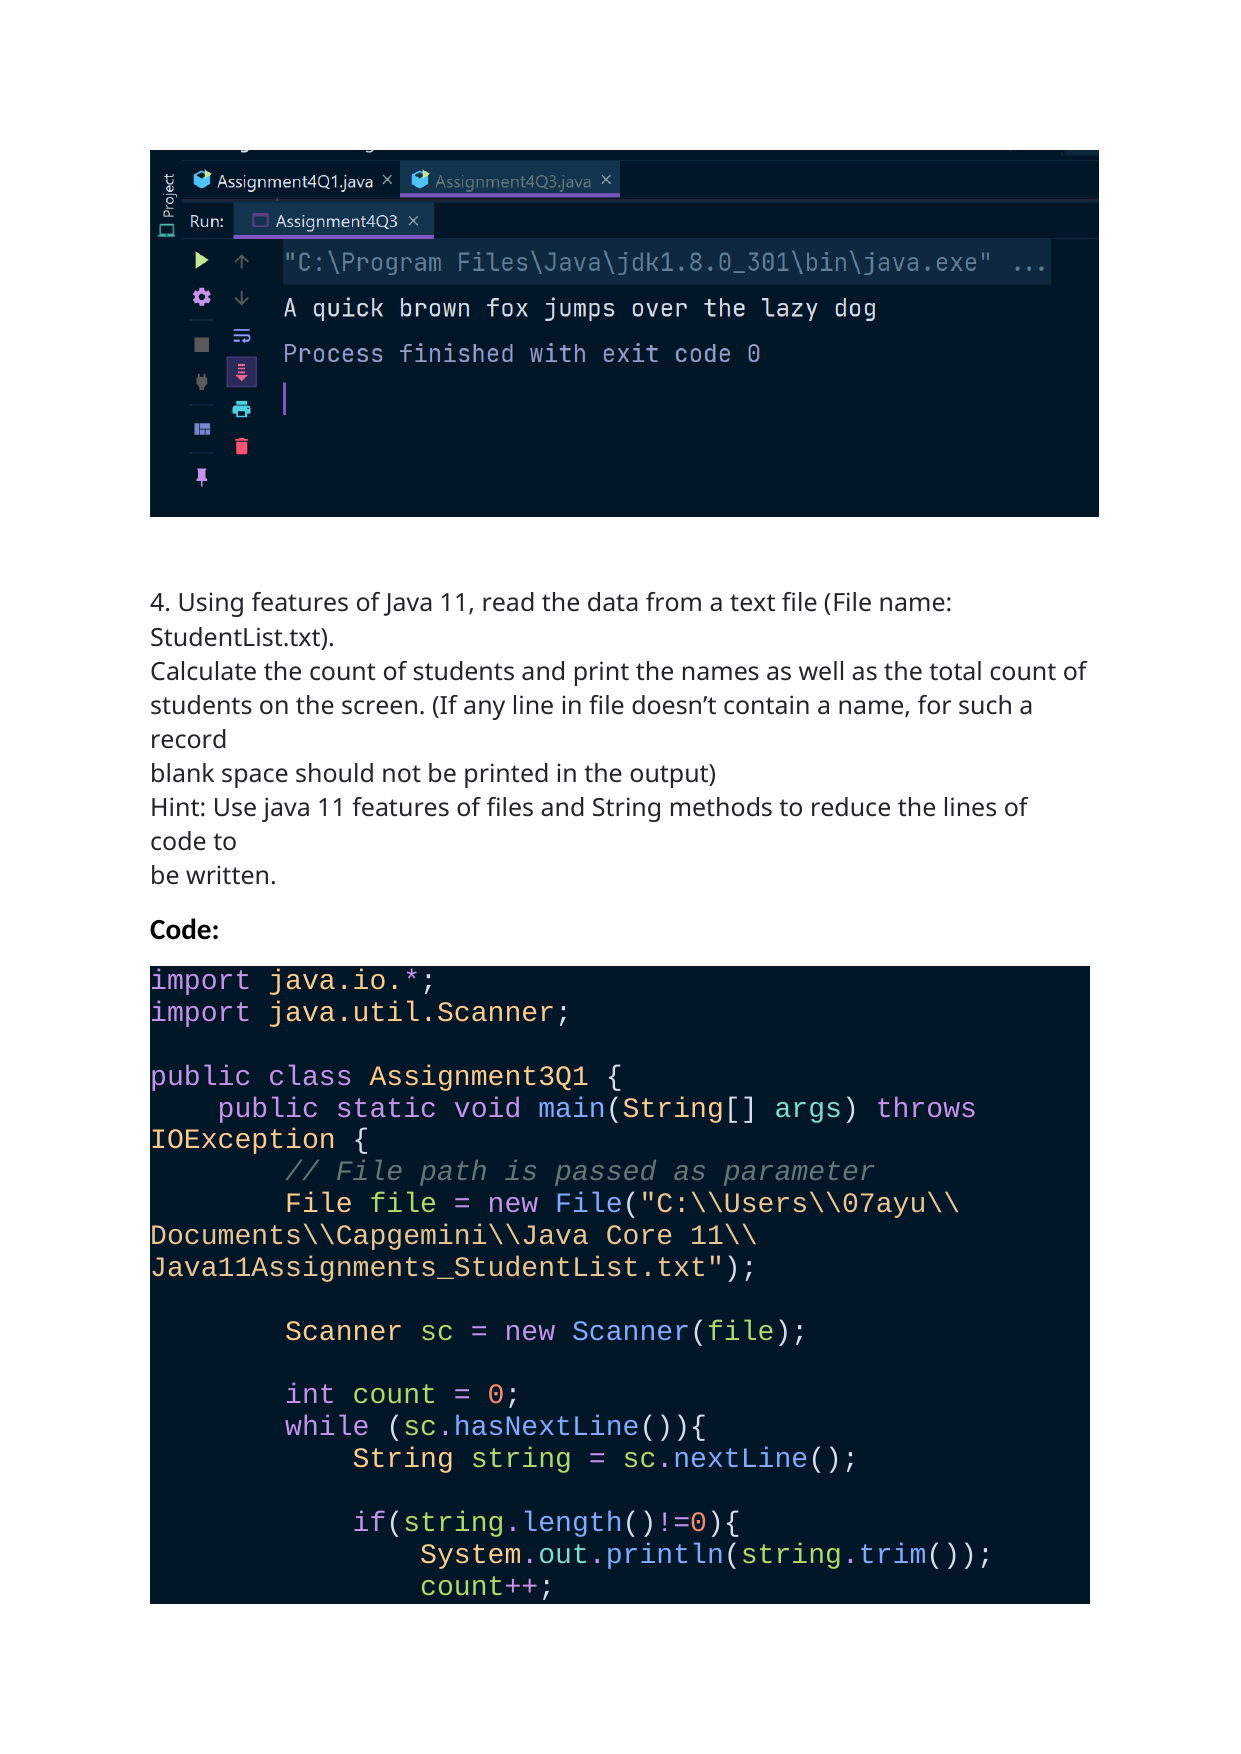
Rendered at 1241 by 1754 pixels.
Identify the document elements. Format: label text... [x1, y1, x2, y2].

text students on the screen. (If any line in file doesn’t contain a name, for such a record [150, 687, 1090, 755]
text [150, 966, 1090, 1604]
text Hint: Use java 11 features of files and String methods to reduce the lines of code to [150, 789, 1090, 858]
text be written. [150, 858, 1090, 892]
text Calculate the count of students and print the names as well as the total count of [150, 653, 1090, 687]
text Code: [150, 911, 1090, 947]
text 4. Using features of Java 11, read the data from a text file (File name: StudentList.txt). [150, 585, 1090, 653]
picture [150, 150, 1099, 517]
text blank space should not be printed in the output) [150, 755, 1090, 789]
